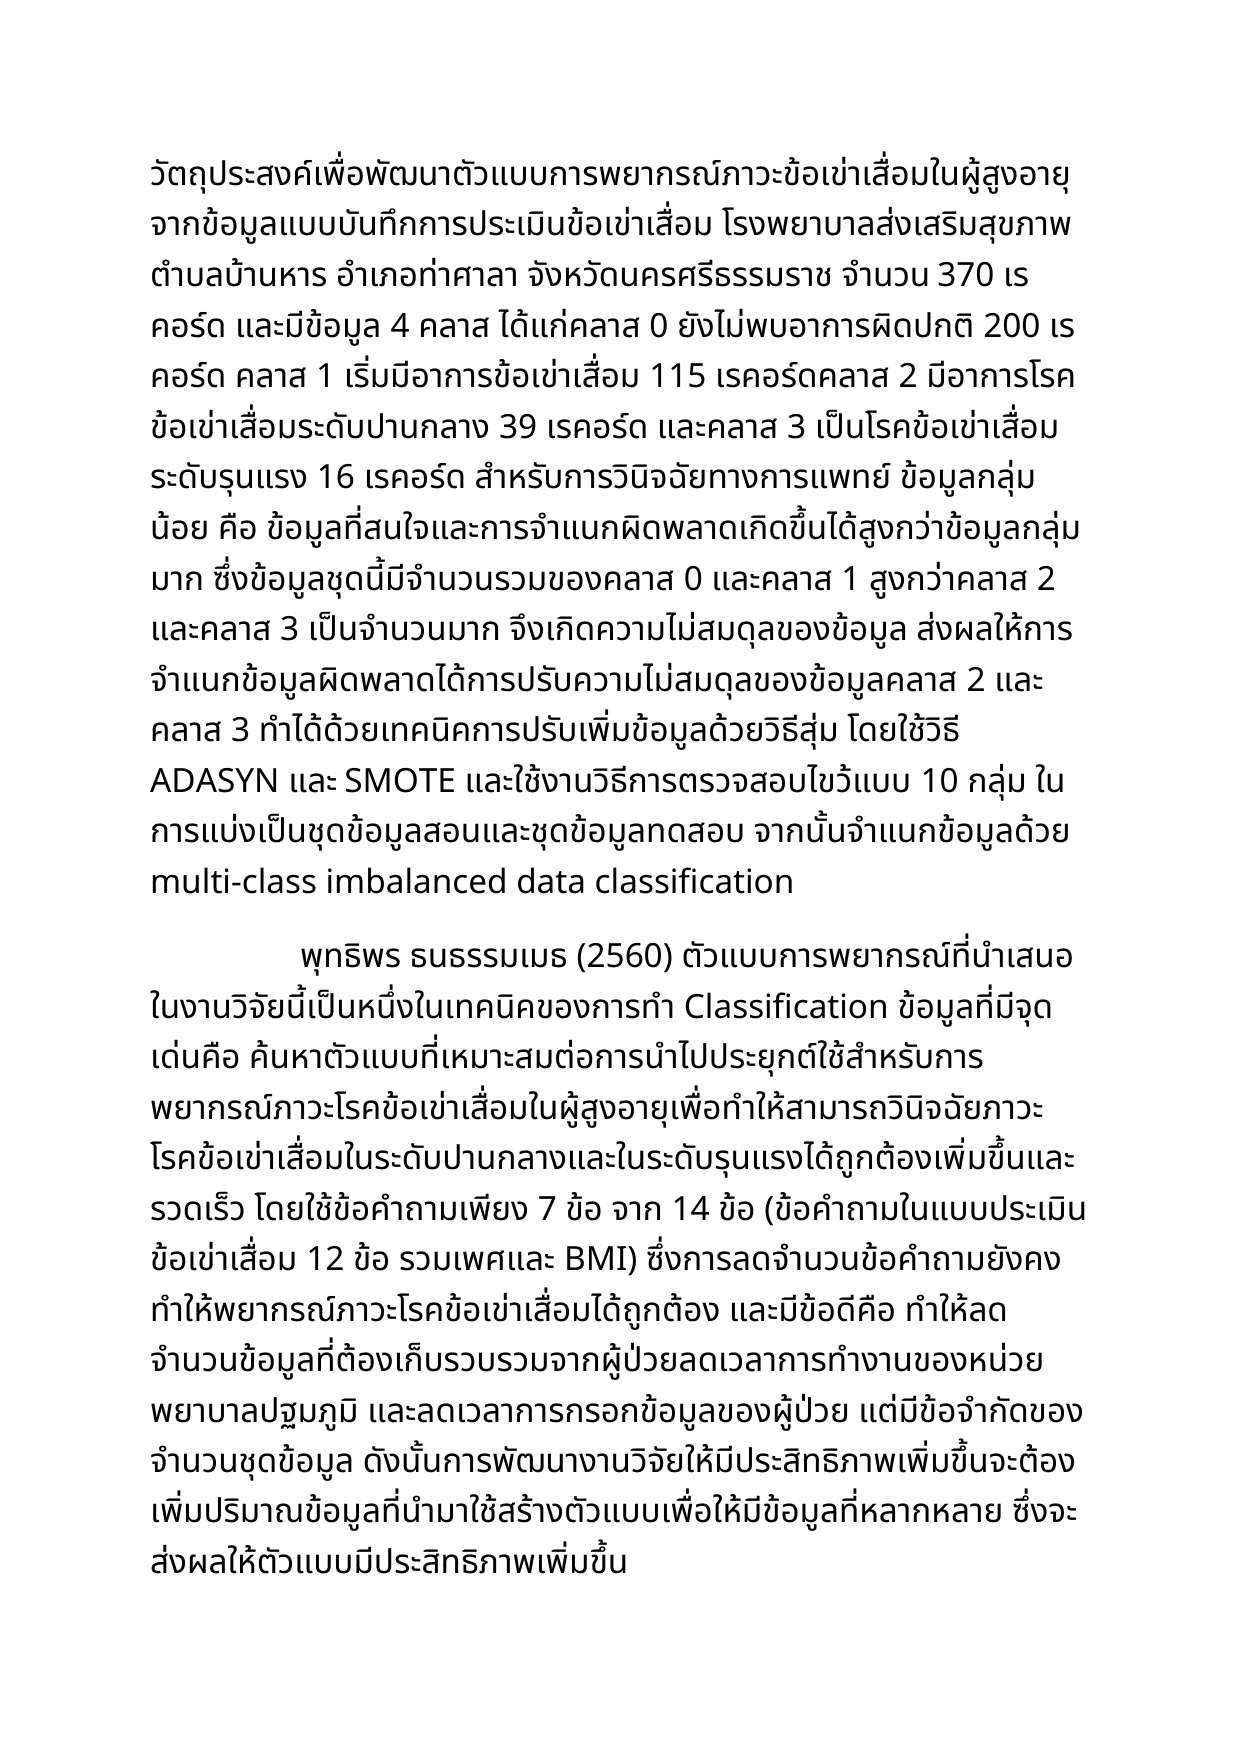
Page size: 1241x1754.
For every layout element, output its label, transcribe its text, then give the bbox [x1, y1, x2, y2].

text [150, 150, 1090, 903]
text พุทธิพร ธนธรรมเมธ (2560) ตัวแบบการพยากรณ์ที่นำเสนอในงานวิจัยนี้เป็นหนึ่งในเทคนิคของการทำ Classification ข้อมูลที่มีจุดเด่นคือ ค้นหาตัวแบบที่เหมาะสมต่อการนำไปประยุกต์ใช้สำหรับการพยากรณ์ภาวะโรคข้อเข่าเสื่อมในผู้สูงอายุเพื่อทำให้สามารถวินิจฉัยภาวะโรคข้อเข่าเสื่อมในระดับปานกลางและในระดับรุนแรงได้ถูกต้องเพิ่มขึ้นและรวดเร็ว โดยใช้ข้อคำถามเพียง 7 ข้อ จาก 14 ข้อ (ข้อคำถามในแบบประเมินข้อเข่าเสื่อม 12 ข้อ รวมเพศและ BMI) ซึ่งการลดจำนวนข้อคำถามยังคงทำให้พยากรณ์ภาวะโรคข้อเข่าเสื่อมได้ถูกต้อง และมีข้อดีคือ ทำให้ลดจำนวนข้อมูลที่ต้องเก็บรวบรวมจากผู้ป่วยลดเวลาการทำงานของหน่วยพยาบาลปฐมภูมิ และลดเวลาการกรอกข้อมูลของผู้ป่วย แต่มีข้อจำกัดของจำนวนชุดข้อมูล ดังนั้นการพัฒนางานวิจัยให้มีประสิทธิภาพเพิ่มขึ้นจะต้องเพิ่มปริมาณข้อมูลที่นำมาใช้สร้างตัวแบบเพื่อให้มีข้อมูลที่หลากหลาย ซึ่งจะส่งผลให้ตัวแบบมีประสิทธิภาพเพิ่มขึ้น [150, 932, 1090, 1588]
